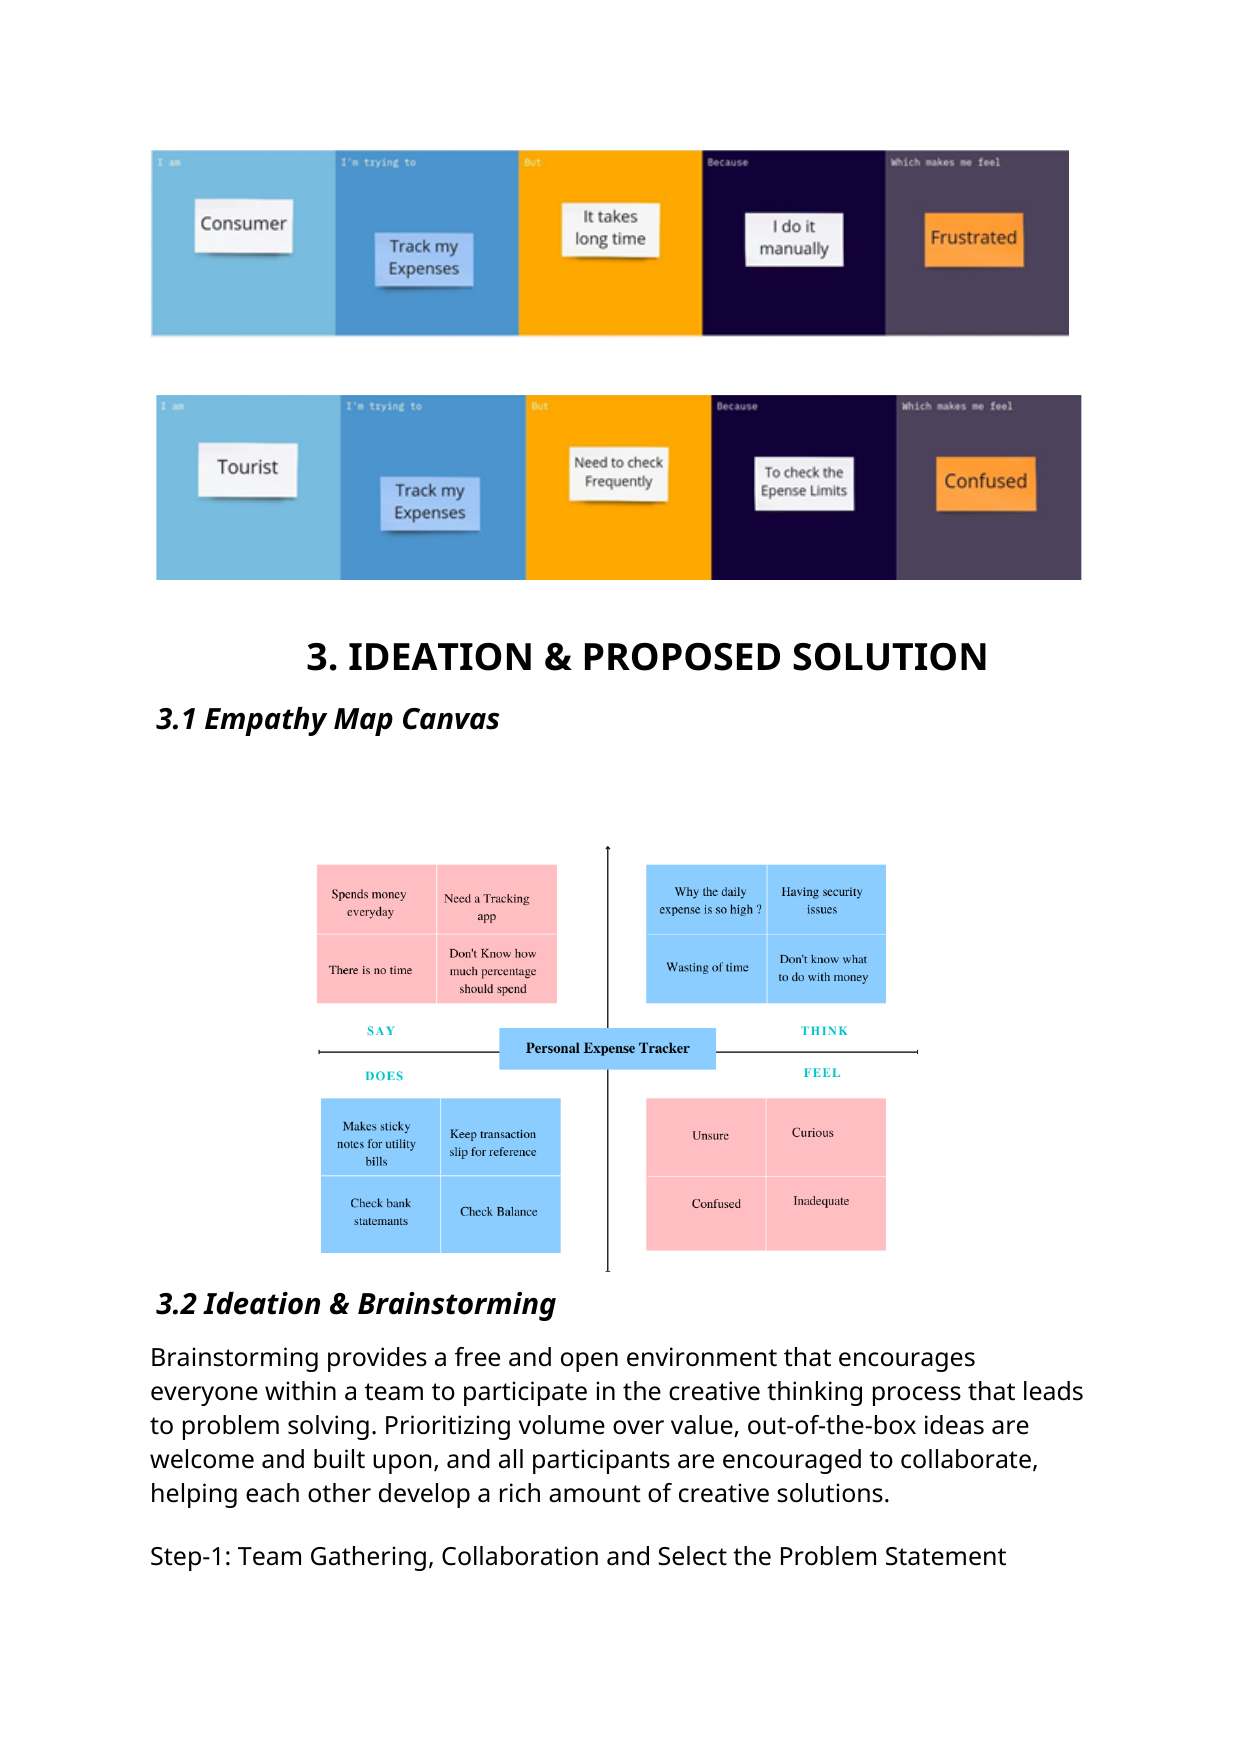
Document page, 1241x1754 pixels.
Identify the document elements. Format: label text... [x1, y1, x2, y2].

picture [150, 754, 1091, 1284]
picture [156, 395, 1082, 580]
text Brainstorming provides a free and open environment that encourages everyone within a team to participate in the creative thinking process that leads to problem solving. Prioritizing volume over value, out-of-the-box ideas are welcome and built upon, and all participants are encouraged to collaborate, helping each other develop a rich amount of creative solutions. [150, 1340, 1090, 1510]
picture [150, 150, 1069, 338]
text 3.2 Ideation & Brainstorming [150, 1284, 1090, 1323]
text 3. IDEATION & PROPOSED SOLUTION [225, 631, 1090, 682]
text Step-1: Team Gathering, Collaboration and Select the Problem Statement [150, 1539, 1090, 1573]
text 3.1 Empathy Map Canvas [150, 698, 1090, 738]
